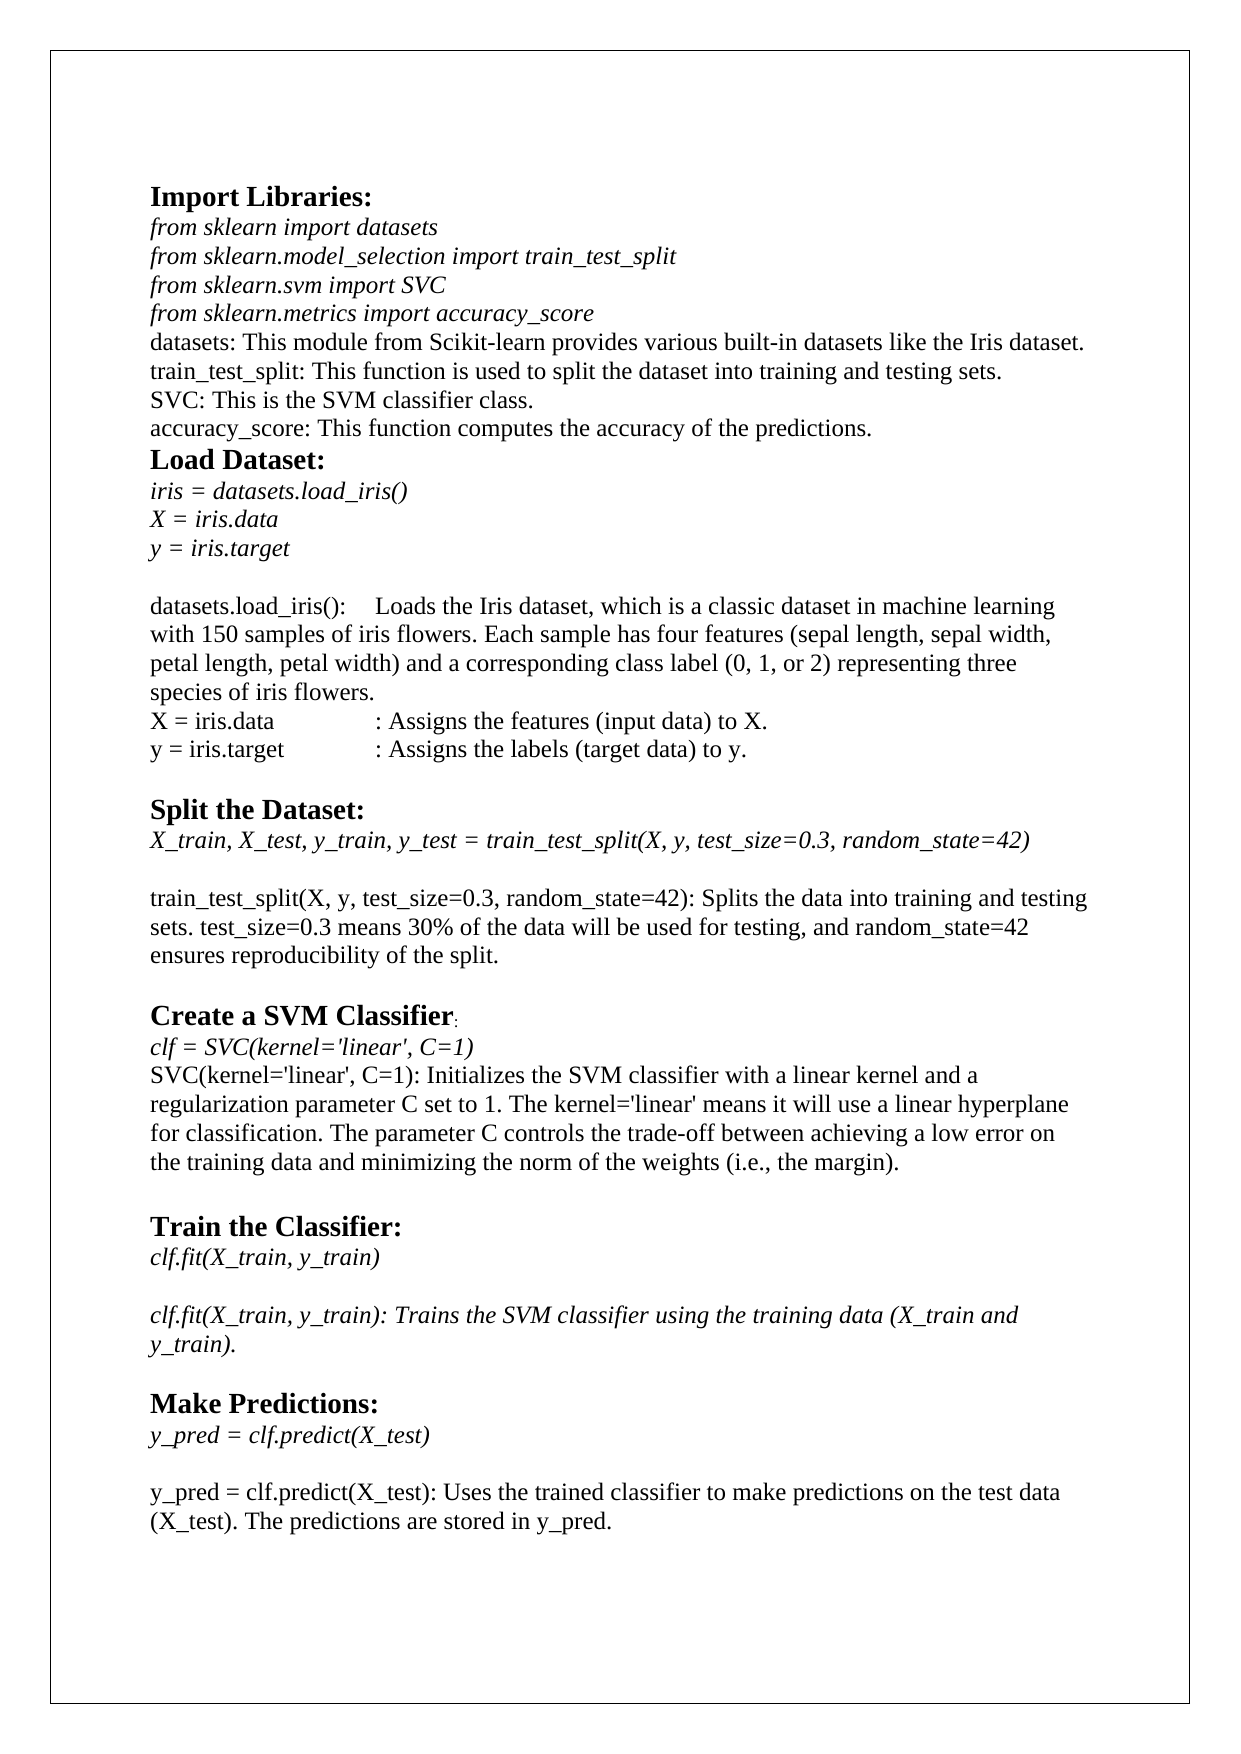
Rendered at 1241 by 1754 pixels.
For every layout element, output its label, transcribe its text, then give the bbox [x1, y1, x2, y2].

text datasets.load_iris(): Loads the Iris dataset, which is a classic dataset in machine learning with 150 samples of iris flowers. Each sample has four features (sepal length, sepal width, petal length, petal width) and a corresponding class label (0, 1, or 2) representing three species of iris flowers. [150, 591, 1090, 706]
text X_train, X_test, y_train, y_test = train_test_split(X, y, test_size=0.3, random_state=42) [150, 826, 1090, 854]
text datasets: This module from Scikit-learn provides various built-in datasets like the Iris dataset. [150, 327, 1090, 356]
text accuracy_score: This function computes the accuracy of the predictions. [150, 413, 1090, 442]
text Import Libraries: [150, 179, 1090, 212]
text iris = datasets.load_iris() [150, 476, 1090, 504]
text from sklearn.model_selection import train_test_split [150, 241, 1090, 270]
text Split the Dataset: [150, 792, 1090, 826]
text SVC(kernel='linear', C=1): Initializes the SVM classifier with a linear kernel and a regularization parameter C set to 1. The kernel='linear' means it will use a linear hyperplane for classification. The parameter C controls the trade-off between achieving a low error on the training data and minimizing the norm of the weights (i.e., the margin). [150, 1060, 1090, 1175]
text Load Dataset: [150, 442, 1090, 476]
text Create a SVM Classifier: [150, 998, 1090, 1032]
text from sklearn.svm import SVC [150, 270, 1090, 298]
text from sklearn.metrics import accuracy_score [150, 298, 1090, 327]
text X = iris.data [150, 504, 1090, 533]
text train_test_split: This function is used to split the dataset into training and testing sets. [150, 356, 1090, 385]
text y = iris.target : Assigns the labels (target data) to y. [150, 734, 1090, 763]
text y_pred = clf.predict(X_test): Uses the trained classifier to make predictions on the test data (X_test). The predictions are stored in y_pred. [150, 1477, 1090, 1535]
text y = iris.target [150, 533, 1090, 562]
text clf = SVC(kernel='linear', C=1) [150, 1032, 1090, 1060]
text from sklearn import datasets [150, 212, 1090, 241]
text clf.fit(X_train, y_train) [150, 1242, 1090, 1271]
text Train the Classifier: [150, 1209, 1090, 1242]
text y_pred = clf.predict(X_test) [150, 1420, 1090, 1448]
text X = iris.data : Assigns the features (input data) to X. [150, 706, 1090, 734]
text train_test_split(X, y, test_size=0.3, random_state=42): Splits the data into training and testing sets. test_size=0.3 means 30% of the data will be used for testing, and random_state=42 ensures reproducibility of the split. [150, 883, 1090, 969]
text Make Predictions: [150, 1386, 1090, 1420]
text clf.fit(X_train, y_train): Trains the SVM classifier using the training data (X_train and y_train). [150, 1300, 1090, 1357]
text SVC: This is the SVM classifier class. [150, 385, 1090, 413]
